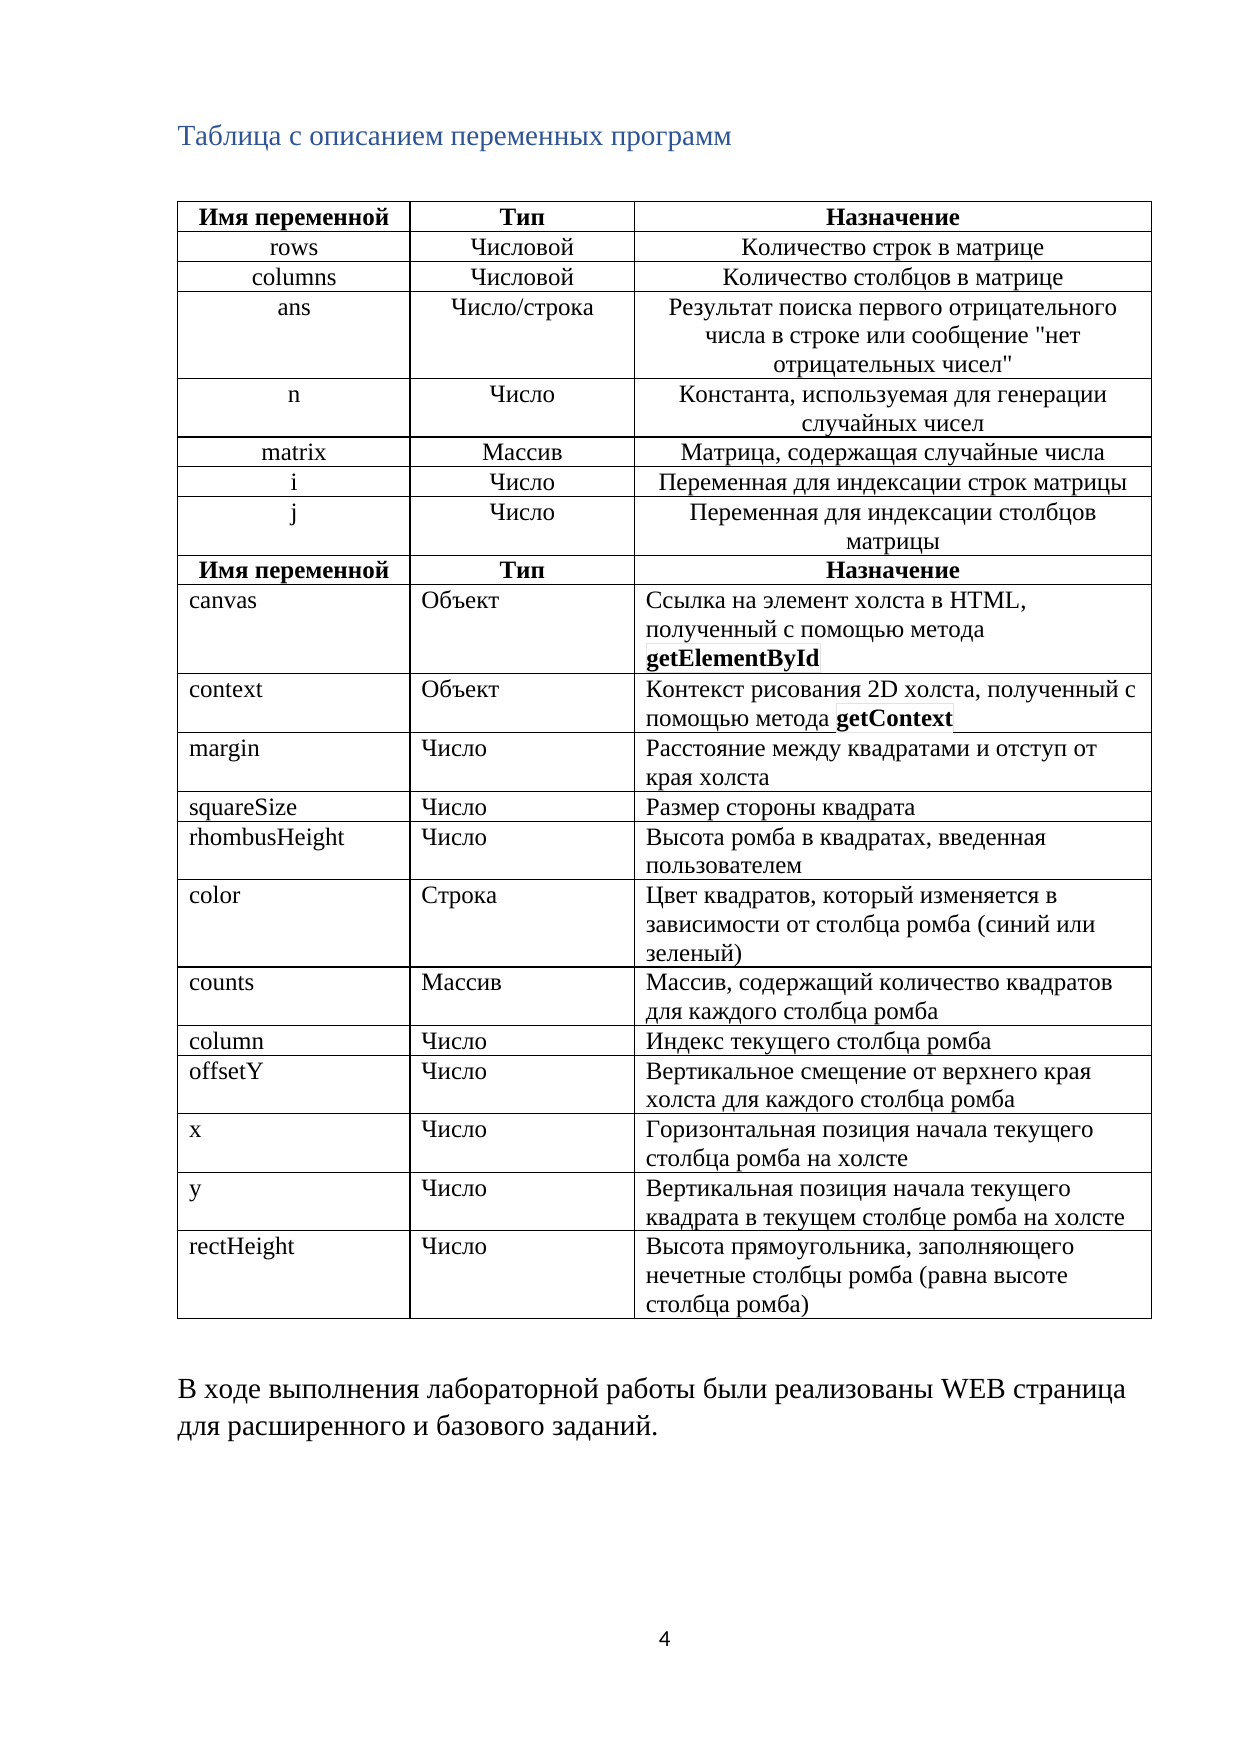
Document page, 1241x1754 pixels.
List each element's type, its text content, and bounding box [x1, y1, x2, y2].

table_cell i [178, 467, 409, 496]
table_cell Число [411, 733, 634, 791]
table_cell Цвет квадратов, который изменяется в зависимости от столбца ромба (синий или зеленый) [635, 880, 1151, 966]
table_cell rows [178, 232, 409, 261]
table_cell Массив [411, 968, 634, 1025]
table_cell column [178, 1026, 409, 1055]
table_cell rectHeight [178, 1231, 409, 1318]
table_cell Число [411, 379, 634, 436]
table_cell Результат поиска первого отрицательного числа в строке или сообщение "нет отрицательных чисел" [635, 292, 1151, 378]
table_cell Горизонтальная позиция начала текущего столбца ромба на холсте [635, 1114, 1151, 1172]
subtitle Таблица с описанием переменных программ [177, 118, 1152, 152]
text В ходе выполнения лабораторной работы были реализованы WEB страница для расширенного и базового заданий. [177, 1371, 1152, 1441]
table_cell y [178, 1173, 409, 1230]
table_cell j [178, 497, 409, 554]
table_cell context [178, 674, 409, 732]
table_cell Переменная для индексации столбцов матрицы [635, 497, 1151, 554]
table_cell Переменная для индексации строк матрицы [635, 467, 1151, 496]
table_cell counts [178, 968, 409, 1025]
table_cell Число [411, 1056, 634, 1113]
table_cell Высота ромба в квадратах, введенная пользователем [635, 822, 1151, 879]
table_cell Число [411, 467, 634, 496]
table_cell Строка [411, 880, 634, 966]
table_cell Число/строка [411, 292, 634, 378]
table_cell Тип [411, 556, 634, 584]
table_cell Массив [411, 438, 634, 466]
table_cell Высота прямоугольника, заполняющего нечетные столбцы ромба (равна высоте столбца ромба) [635, 1231, 1151, 1318]
table_cell Константа, используемая для генерации случайных чисел [635, 379, 1151, 436]
table_cell margin [178, 733, 409, 791]
table_cell Число [411, 497, 634, 554]
table_cell Назначение [635, 556, 1151, 584]
table_cell columns [178, 262, 409, 291]
table_cell Числовой [411, 232, 634, 261]
table_cell Число [411, 1173, 634, 1230]
table_cell Количество столбцов в матрице [635, 262, 1151, 291]
table_cell Матрица, содержащая случайные числа [635, 438, 1151, 466]
table_cell rhombusHeight [178, 822, 409, 879]
table_cell Имя переменной [178, 556, 409, 584]
table_cell offsetY [178, 1056, 409, 1113]
table_cell ans [178, 292, 409, 378]
table_cell Вертикальное смещение от верхнего края холста для каждого столбца ромба [635, 1056, 1151, 1113]
table_cell matrix [178, 438, 409, 466]
table_cell x [178, 1114, 409, 1172]
table_cell Объект [411, 674, 634, 732]
table_cell Расстояние между квадратами и отступ от края холста [635, 733, 1151, 791]
table_header Имя переменной [178, 202, 409, 231]
table_cell Числовой [411, 262, 634, 291]
table_cell Число [411, 1231, 634, 1318]
table_header Тип [411, 202, 634, 231]
table_cell Объект [411, 585, 634, 673]
table_cell Количество строк в матрице [635, 232, 1151, 261]
table_cell Число [411, 822, 634, 879]
table_cell color [178, 880, 409, 966]
table_cell Индекс текущего столбца ромба [635, 1026, 1151, 1055]
table_cell squareSize [178, 792, 409, 821]
table_cell Ссылка на элемент холста в HTML, полученный с помощью метода getElementById [635, 585, 1151, 673]
table_cell Число [411, 1114, 634, 1172]
table_header Назначение [635, 202, 1151, 231]
table_cell Число [411, 792, 634, 821]
table_cell Размер стороны квадрата [635, 792, 1151, 821]
table_cell n [178, 379, 409, 436]
table_cell Контекст рисования 2D холста, полученный с помощью метода getContext [635, 674, 1151, 732]
table_cell Вертикальная позиция начала текущего квадрата в текущем столбце ромба на холсте [635, 1173, 1151, 1230]
table_cell canvas [178, 585, 409, 673]
table_cell Массив, содержащий количество квадратов для каждого столбца ромба [635, 968, 1151, 1025]
table_cell Число [411, 1026, 634, 1055]
